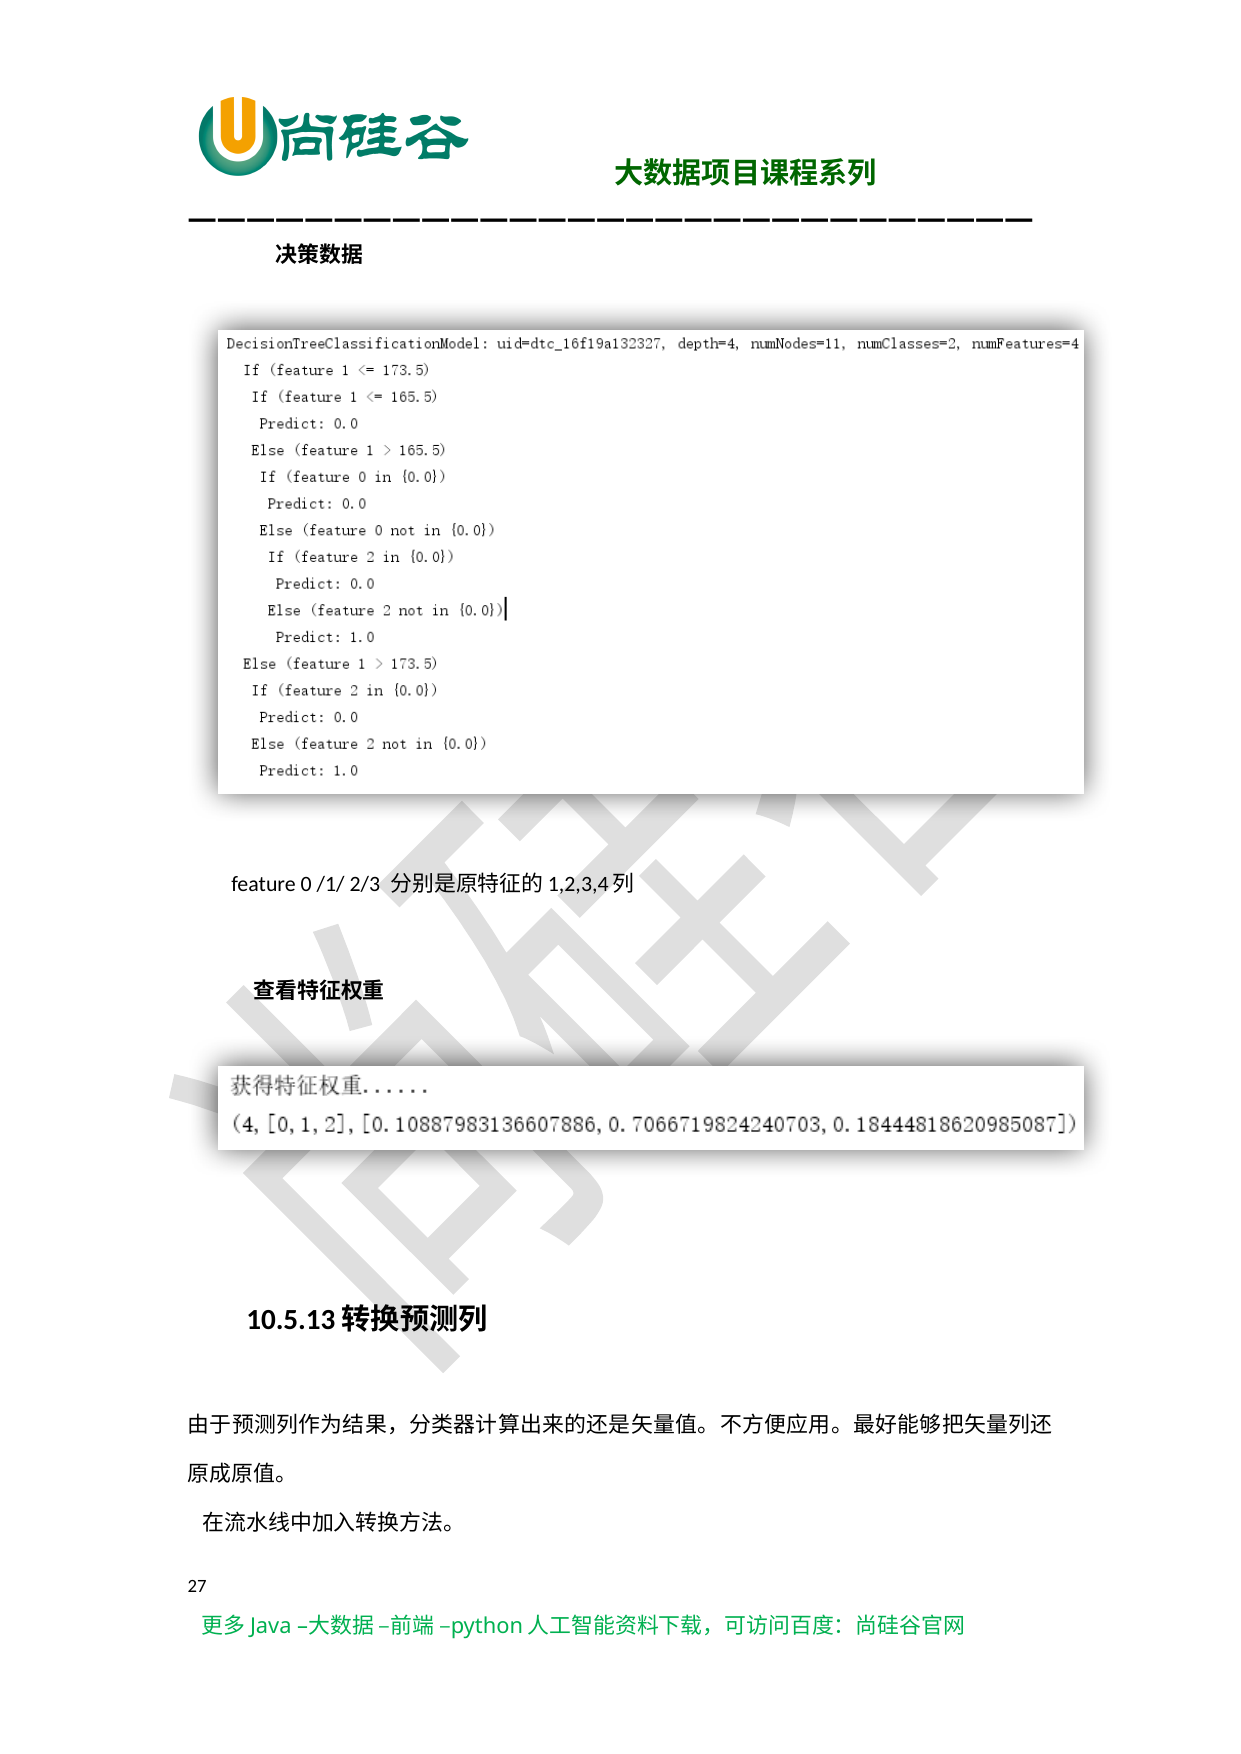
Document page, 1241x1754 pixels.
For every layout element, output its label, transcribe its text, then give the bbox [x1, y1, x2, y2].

picture [187, 88, 476, 184]
text 在流水线中加入转换方法。 [187, 1504, 1053, 1537]
subtitle 查看特征权重 [187, 972, 1053, 1005]
subtitle 10.5.13转换预测列 [187, 1284, 1053, 1349]
picture [218, 1066, 1084, 1150]
subtitle 决策数据 [187, 237, 1053, 269]
text feature 0 /1/ 2/3 分别是原特征的1,2,3,4列 [187, 866, 1053, 898]
text 由于预测列作为结果，分类器计算出来的还是矢量值。不方便应用。最好能够把矢量列还原成原值。 [187, 1407, 1053, 1488]
picture [218, 330, 1084, 794]
